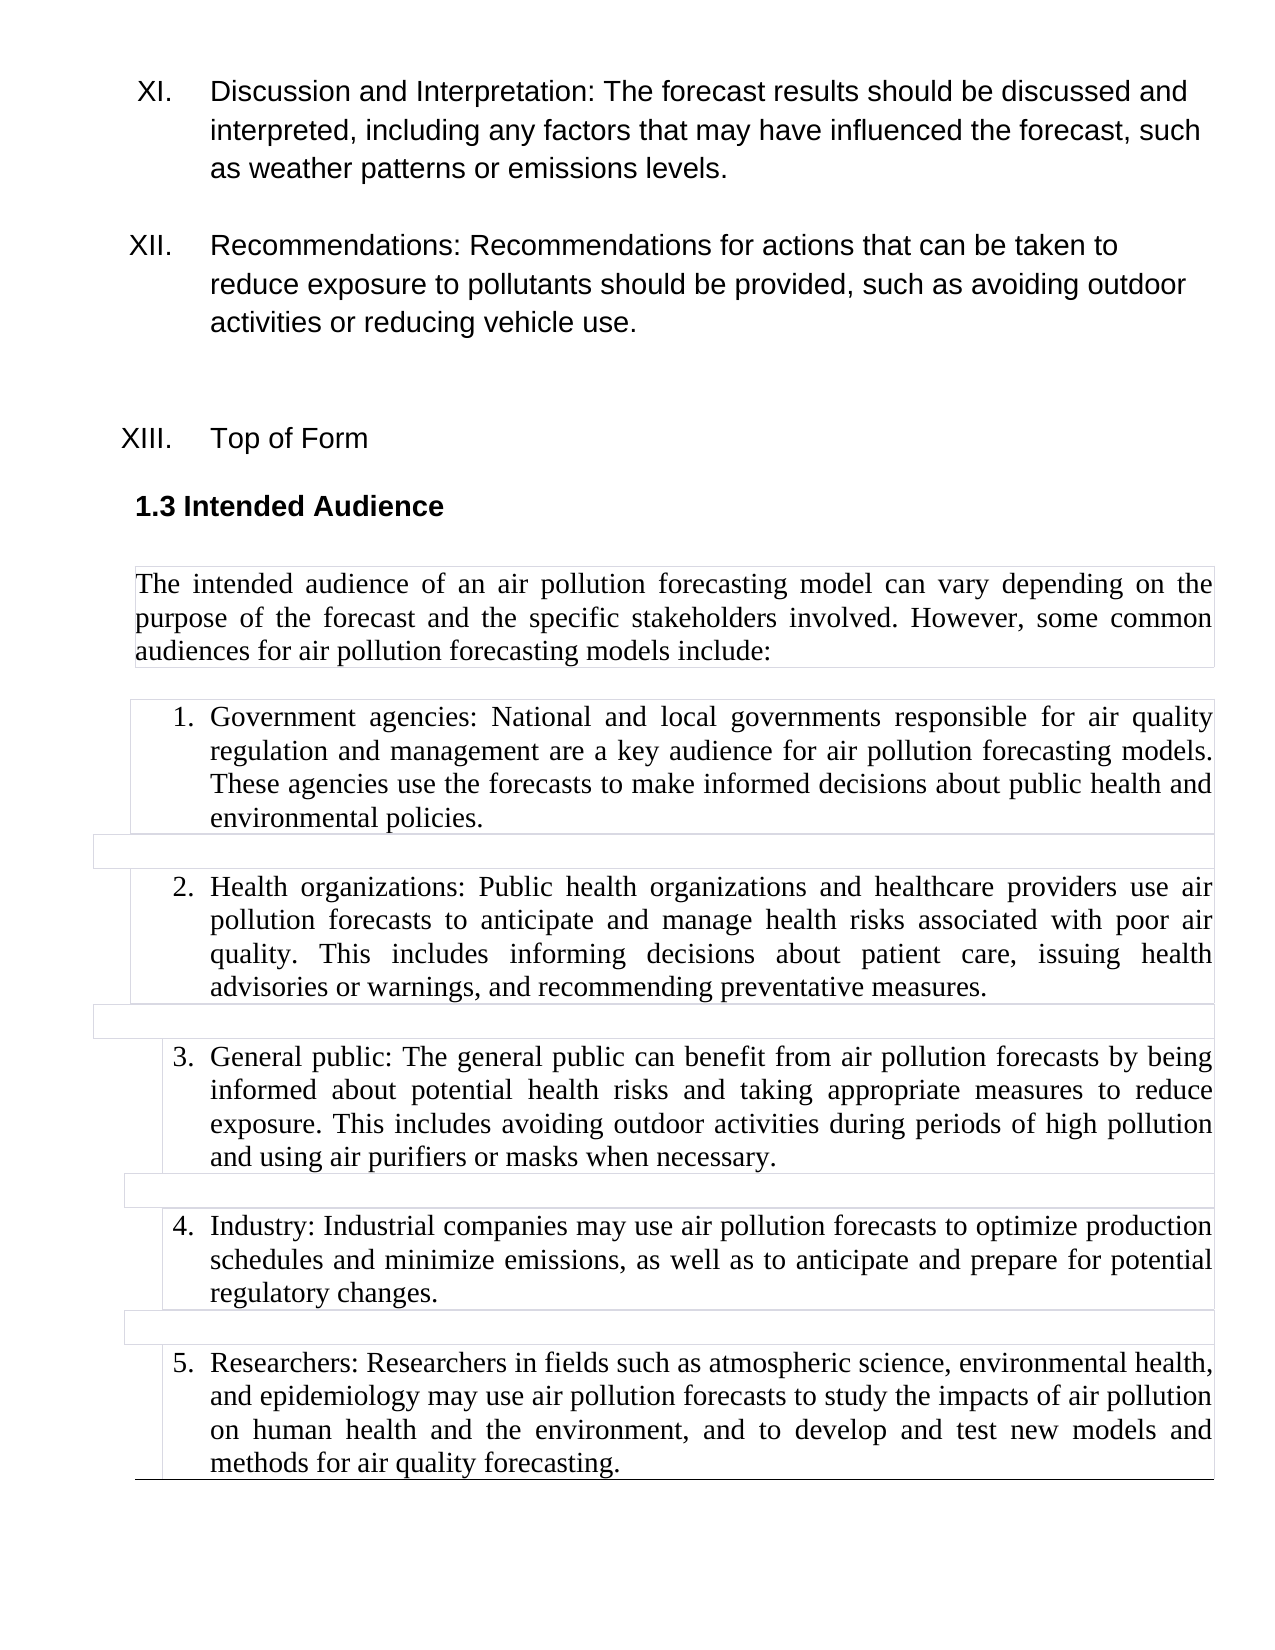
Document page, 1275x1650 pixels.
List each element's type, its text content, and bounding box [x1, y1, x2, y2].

list Discussion and Interpretation: The forecast results should be discussed and interpreted, including any factors that may have influenced the forecast, such as weather patterns or emissions levels. [172, 74, 1214, 184]
text The intended audience of an air pollution forecasting model can vary depending on the purpose of the forecast and the specific stakeholders involved. However, some common audiences for air pollution forecasting models include: [136, 567, 1214, 667]
list Industry: Industrial companies may use air pollution forecasts to optimize production schedules and minimize emissions, as well as to anticipate and prepare for potential regulatory changes. [163, 1209, 1214, 1309]
list Government agencies: National and local governments responsible for air quality regulation and management are a key audience for air pollution forecasting models. These agencies use the forecasts to make informed decisions about public health and environmental policies. [131, 700, 1214, 833]
subtitle 1.3 Intended Audience [135, 488, 1214, 522]
list Health organizations: Public health organizations and healthcare providers use air pollution forecasts to anticipate and manage health risks associated with poor air quality. This includes informing decisions about patient care, issuing health advisories or warnings, and recommending preventative measures. [131, 869, 1214, 1003]
list Recommendations: Recommendations for actions that can be taken to reduce exposure to pollutants should be provided, such as avoiding outdoor activities or reducing vehicle use. [172, 228, 1214, 339]
list General public: The general public can benefit from air pollution forecasts by being informed about potential health risks and taking appropriate measures to reduce exposure. This includes avoiding outdoor activities during periods of high pollution and using air purifiers or masks when necessary. [163, 1039, 1214, 1173]
list Researchers: Researchers in fields such as atmospheric science, environmental health, and epidemiology may use air pollution forecasts to study the impacts of air pollution on human health and the environment, and to develop and test new models and methods for air quality forecasting. [163, 1345, 1214, 1479]
list Top of Form [172, 421, 1214, 454]
